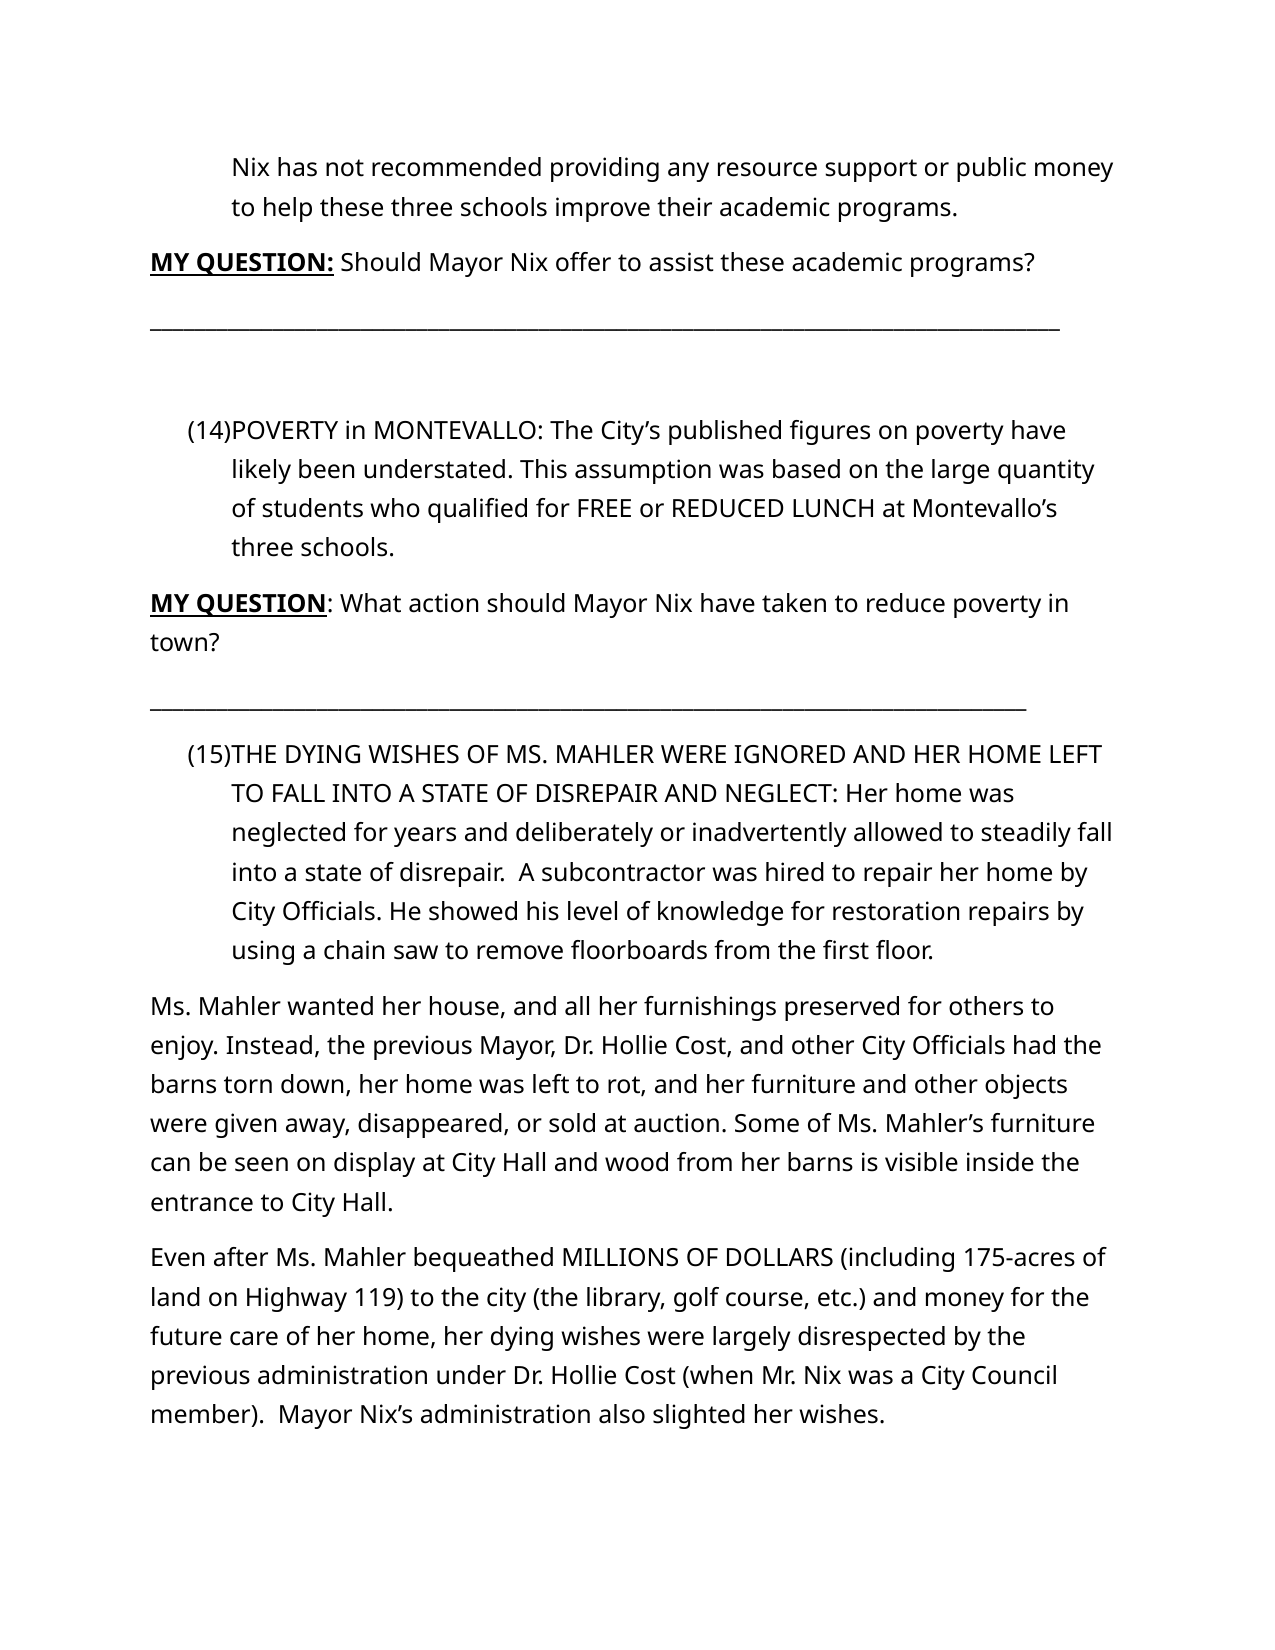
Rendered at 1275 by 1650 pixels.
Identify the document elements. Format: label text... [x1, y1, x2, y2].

text MY QUESTION: What action should Mayor Nix have taken to reduce poverty in town? [150, 586, 1125, 659]
text MY QUESTION: Should Mayor Nix offer to assist these academic programs? [150, 245, 1125, 279]
text Ms. Mahler wanted her house, and all her furnishings preserved for others to enjoy. Instead, the previous Mayor, Dr. Hollie Cost, and other City Officials had the barns torn down, her home was left to rot, and her furniture and other objects were given away, disappeared, or sold at auction. Some of Ms. Mahler’s furniture can be seen on display at City Hall and wood from her barns is visible inside the entrance to City Hall. [150, 988, 1125, 1218]
text __________________________________________________________________________________ [150, 301, 1125, 335]
list POVERTY in MONTEVALLO: The City’s published figures on poverty have likely been understated. This assumption was based on the large quantity of students who qualified for FREE or REDUCED LUNCH at Montevallo’s three schools. [187, 412, 1125, 564]
list THE DYING WISHES OF MS. MAHLER WERE IGNORED AND HER HOME LEFT TO FALL INTO A STATE OF DISREPAIR AND NEGLECT: Her home was neglected for years and deliberately or inadvertently allowed to steadily fall into a state of disrepair. A subcontractor was hired to repair her home by City Officials. He showed his level of knowledge for restoration repairs by using a chain saw to remove floorboards from the first floor. [187, 737, 1125, 967]
text Even after Ms. Mahler bequeathed MILLIONS OF DOLLARS (including 175-acres of land on Highway 119) to the city (the library, golf course, etc.) and money for the future care of her home, her dying wishes were largely disrespected by the previous administration under Dr. Hollie Cost (when Mr. Nix was a City Council member). Mayor Nix’s administration also slighted her wishes. [150, 1240, 1125, 1431]
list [187, 150, 1125, 223]
text _______________________________________________________________________________ [150, 681, 1125, 715]
